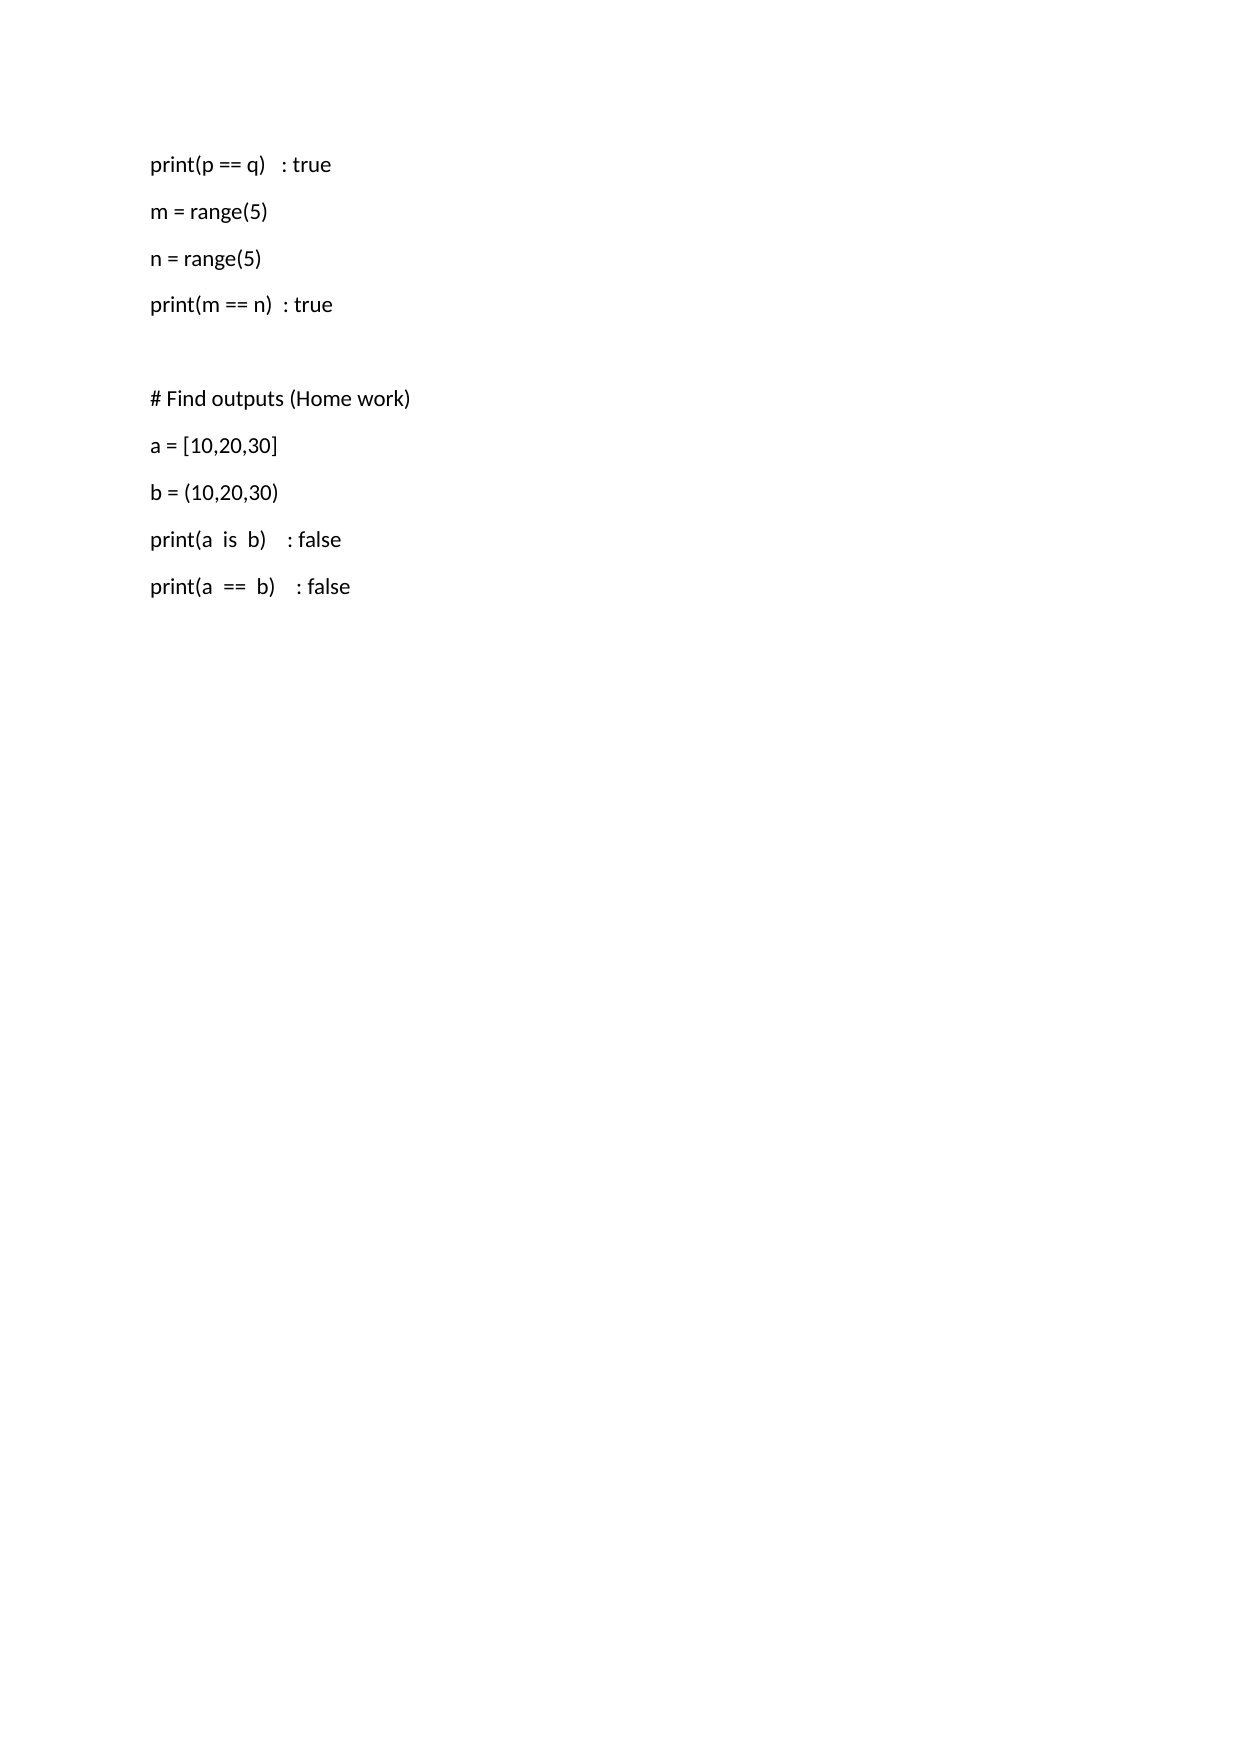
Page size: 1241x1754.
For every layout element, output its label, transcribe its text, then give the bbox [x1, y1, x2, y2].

text print(a is b) : false [150, 525, 1090, 553]
text print(a == b) : false [150, 572, 1090, 600]
text b = (10,20,30) [150, 478, 1090, 506]
text print(m == n) : true [150, 291, 1090, 319]
text # Find outputs (Home work) [150, 384, 1090, 412]
text a = [10,20,30] [150, 431, 1090, 459]
text n = range(5) [150, 244, 1090, 272]
text m = range(5) [150, 197, 1090, 225]
text print(p == q) : true [150, 150, 1090, 178]
